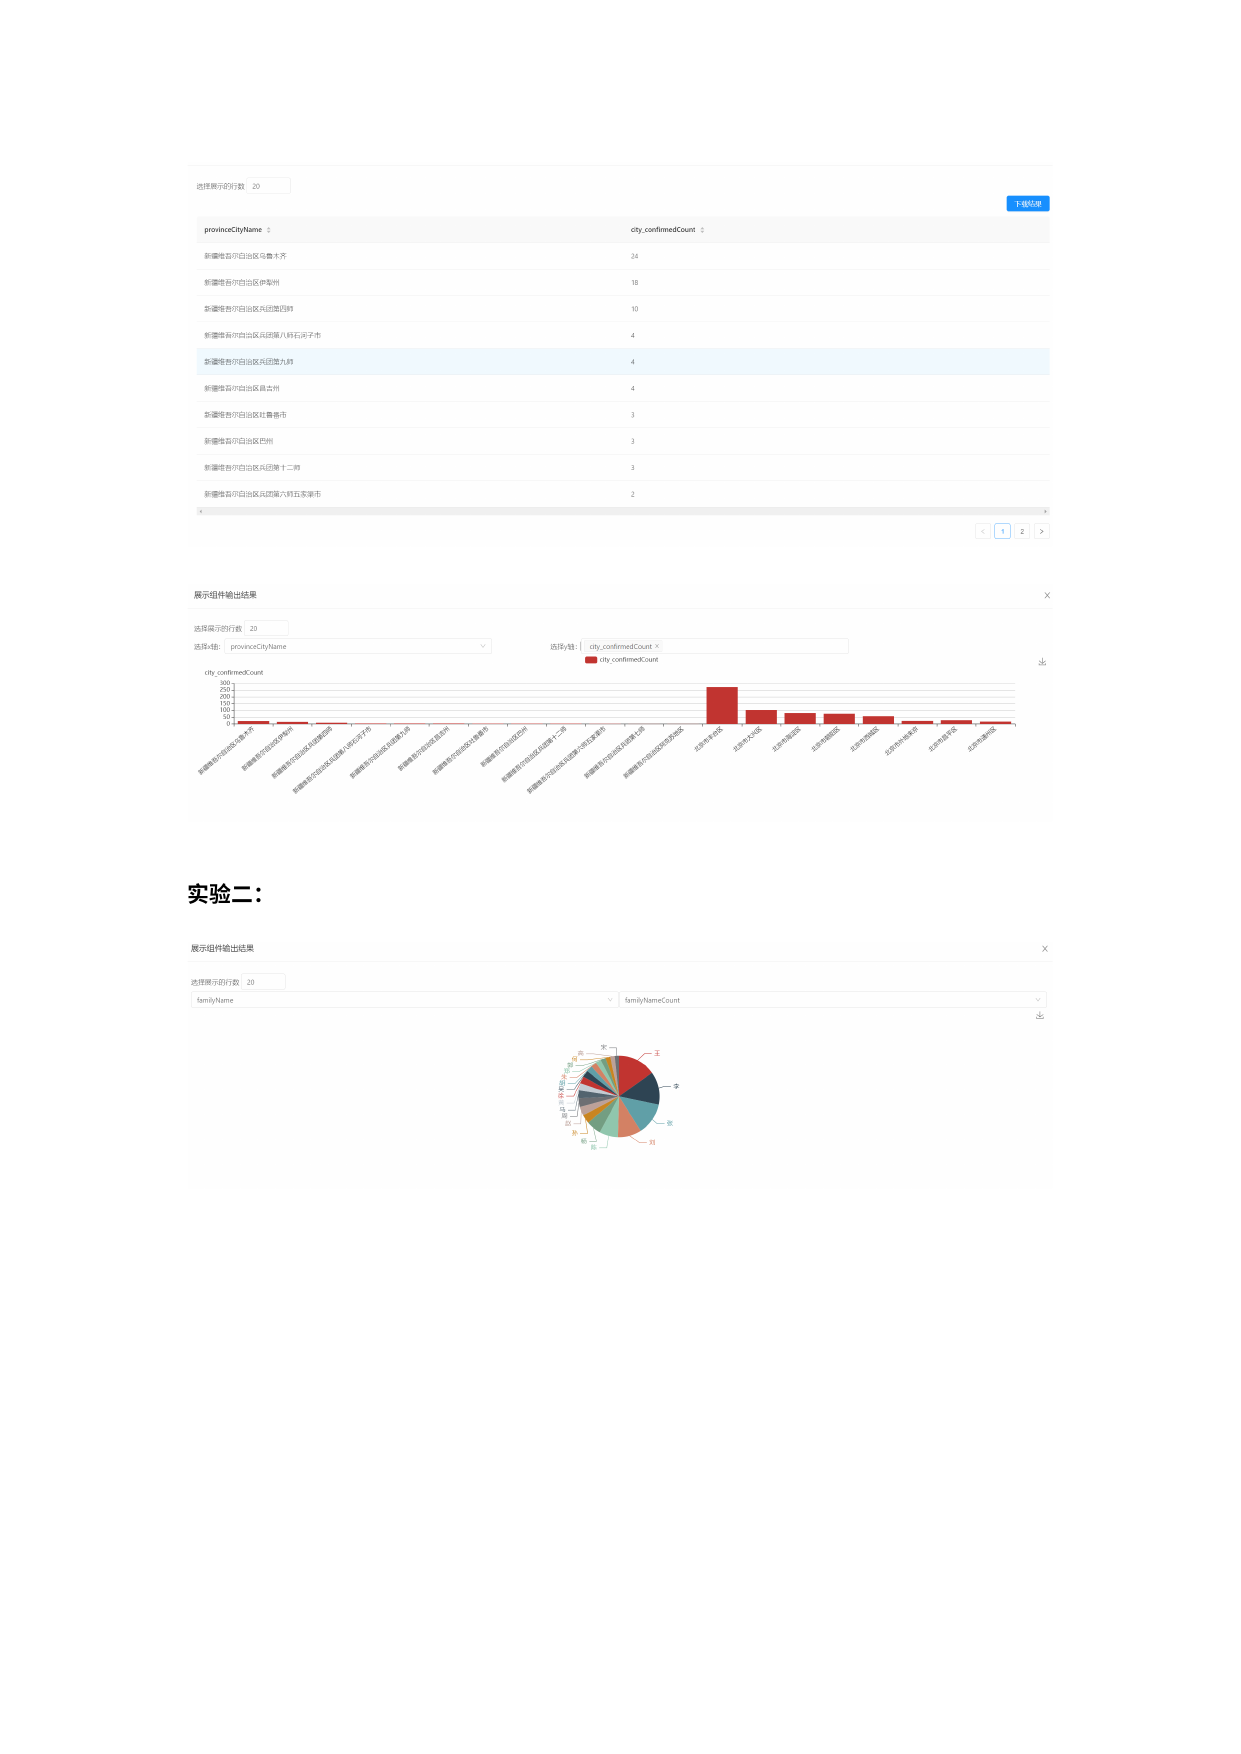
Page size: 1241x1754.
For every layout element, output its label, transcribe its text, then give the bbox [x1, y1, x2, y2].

picture [187, 584, 1053, 822]
text 实验二： [187, 877, 1053, 909]
picture [187, 162, 1053, 547]
picture [187, 942, 1053, 1189]
